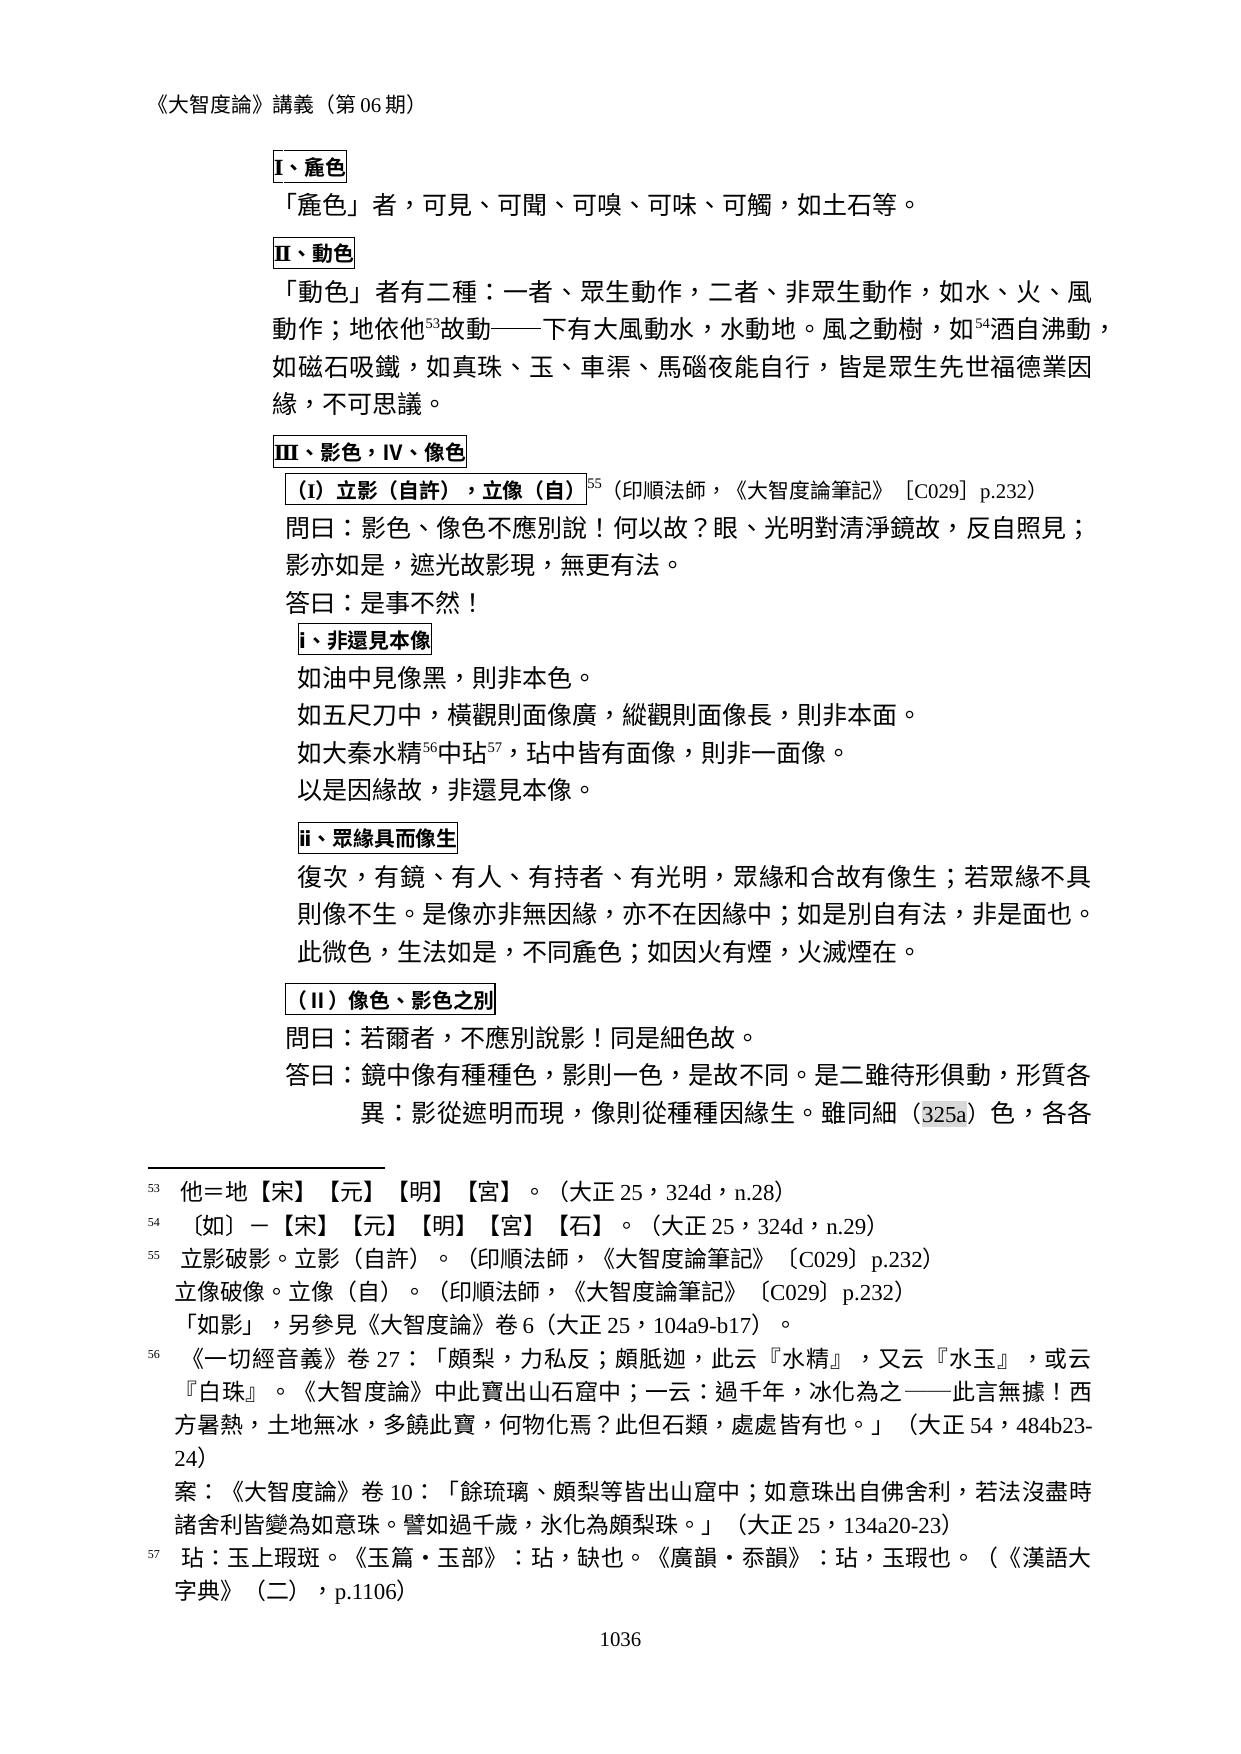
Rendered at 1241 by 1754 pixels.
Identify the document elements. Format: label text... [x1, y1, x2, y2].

text 如油中見像黑，則非本色。 [298, 658, 1092, 695]
text Ⅱ、動色 [273, 234, 1092, 271]
text ⅱ、眾緣具而像生 [298, 819, 1092, 856]
text 「麁色」者，可見、可聞、可嗅、可味、可觸，如土石等。 [273, 185, 1092, 223]
text Ⅲ、影色，Ⅳ、像色 [273, 433, 1092, 470]
text 如大秦水精中玷，玷中皆有面像，則非一面像。 [298, 733, 1092, 770]
text Ⅰ、麁色 [273, 148, 1092, 185]
text （Ⅱ）像色、影色之別 [285, 980, 1092, 1018]
text 問曰：若爾者，不應別說影！同是細色故。 [285, 1018, 1092, 1055]
text 答曰：是事不然！ [285, 583, 1092, 620]
text 此微色，生法如是，不同麁色；如因火有煙，火滅煙在。 [298, 931, 1092, 969]
text （I）立影（自許），立像（自）（印順法師，《大智度論筆記》［C029］p.232） [285, 470, 1092, 508]
text 問曰：影色、像色不應別說！何以故？眼、光明對清淨鏡故，反自照見；影亦如是，遮光故影現，無更有法。 [285, 508, 1092, 583]
text 復次，有鏡、有人、有持者、有光明，眾緣和合故有像生；若眾緣不具則像不生。是像亦非無因緣，亦不在因緣中；如是別自有法，非是面也。 [298, 856, 1092, 931]
text 「動色」者有二種：一者、眾生動作，二者、非眾生動作，如水、火、風動作；地依他故動──下有大風動水，水動地。風之動樹，如酒自沸動，如磁石吸鐵，如真珠、玉、車渠、馬碯夜能自行，皆是眾生先世福德業因緣，不可思議。 [273, 271, 1092, 421]
text 以是因緣故，非還見本像。 [298, 770, 1092, 808]
text ⅰ、非還見本像 [298, 620, 1092, 658]
text 答曰：鏡中像有種種色，影則一色，是故不同。是二雖待形俱動，形質各異：影從遮明而現，像則從種種因緣生。雖同細（）色，各各差別。 [285, 1055, 1092, 1130]
text 如五尺刀中，橫觀則面像廣，縱觀則面像長，則非本面。 [298, 695, 1092, 733]
